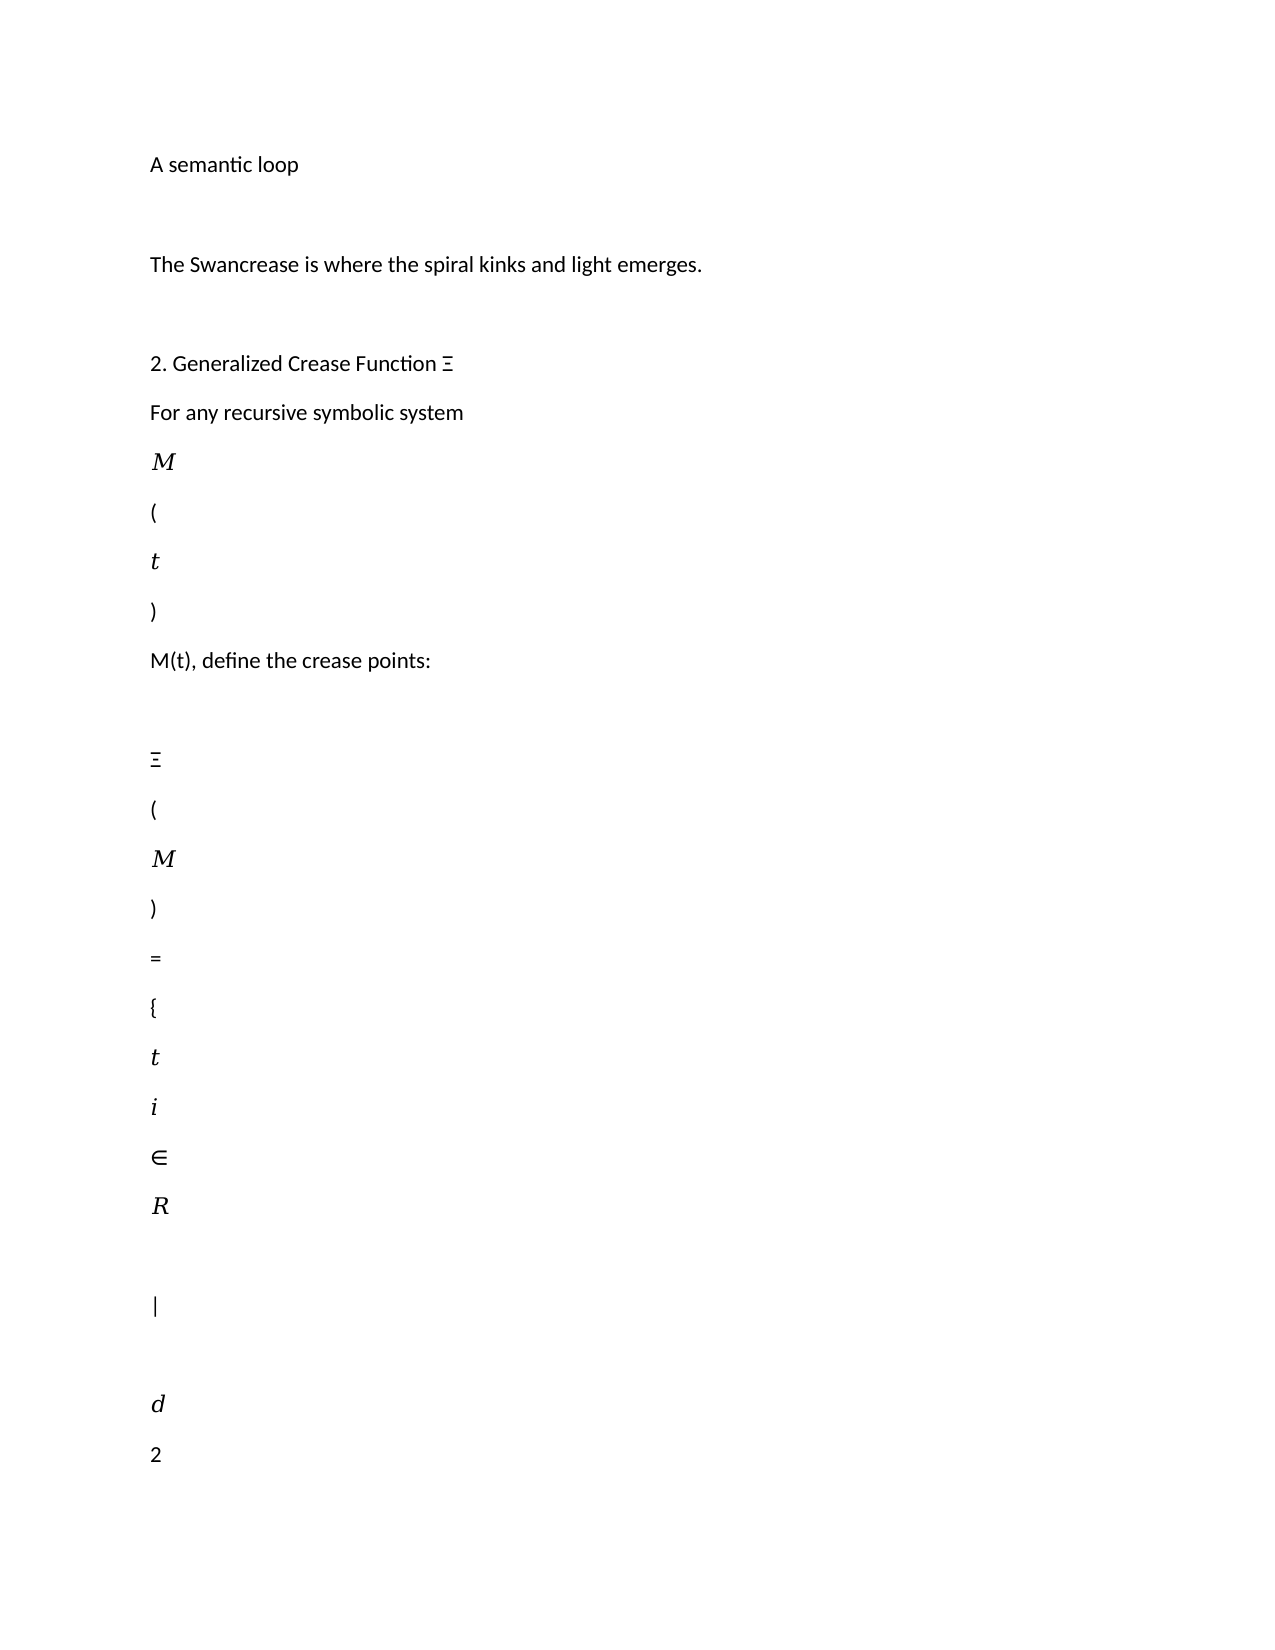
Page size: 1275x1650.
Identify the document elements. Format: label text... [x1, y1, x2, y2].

text { [150, 993, 1125, 1022]
text | [150, 1290, 1125, 1319]
text ) [150, 894, 1125, 922]
text ∈ [150, 1142, 1125, 1170]
text ( [150, 794, 1125, 823]
text ( [150, 497, 1125, 526]
text 𝑡 [150, 547, 1125, 575]
text 𝑀 [150, 844, 1125, 873]
text A semantic loop [150, 150, 1125, 179]
text ) [150, 596, 1125, 625]
text M(t), define the crease points: [150, 646, 1125, 674]
text 𝑀 [150, 447, 1125, 476]
text For any recursive symbolic system [150, 398, 1125, 427]
text 𝑡 [150, 1042, 1125, 1071]
text 𝑑 [150, 1389, 1125, 1418]
text 2 [150, 1439, 1125, 1468]
text 𝑖 [150, 1092, 1125, 1121]
text = [150, 943, 1125, 972]
text The Swancrease is where the spiral kinks and light emerges. [150, 249, 1125, 278]
text 2. Generalized Crease Function Ξ [150, 348, 1125, 377]
text Ξ [150, 745, 1125, 774]
text 𝑅 [150, 1191, 1125, 1220]
